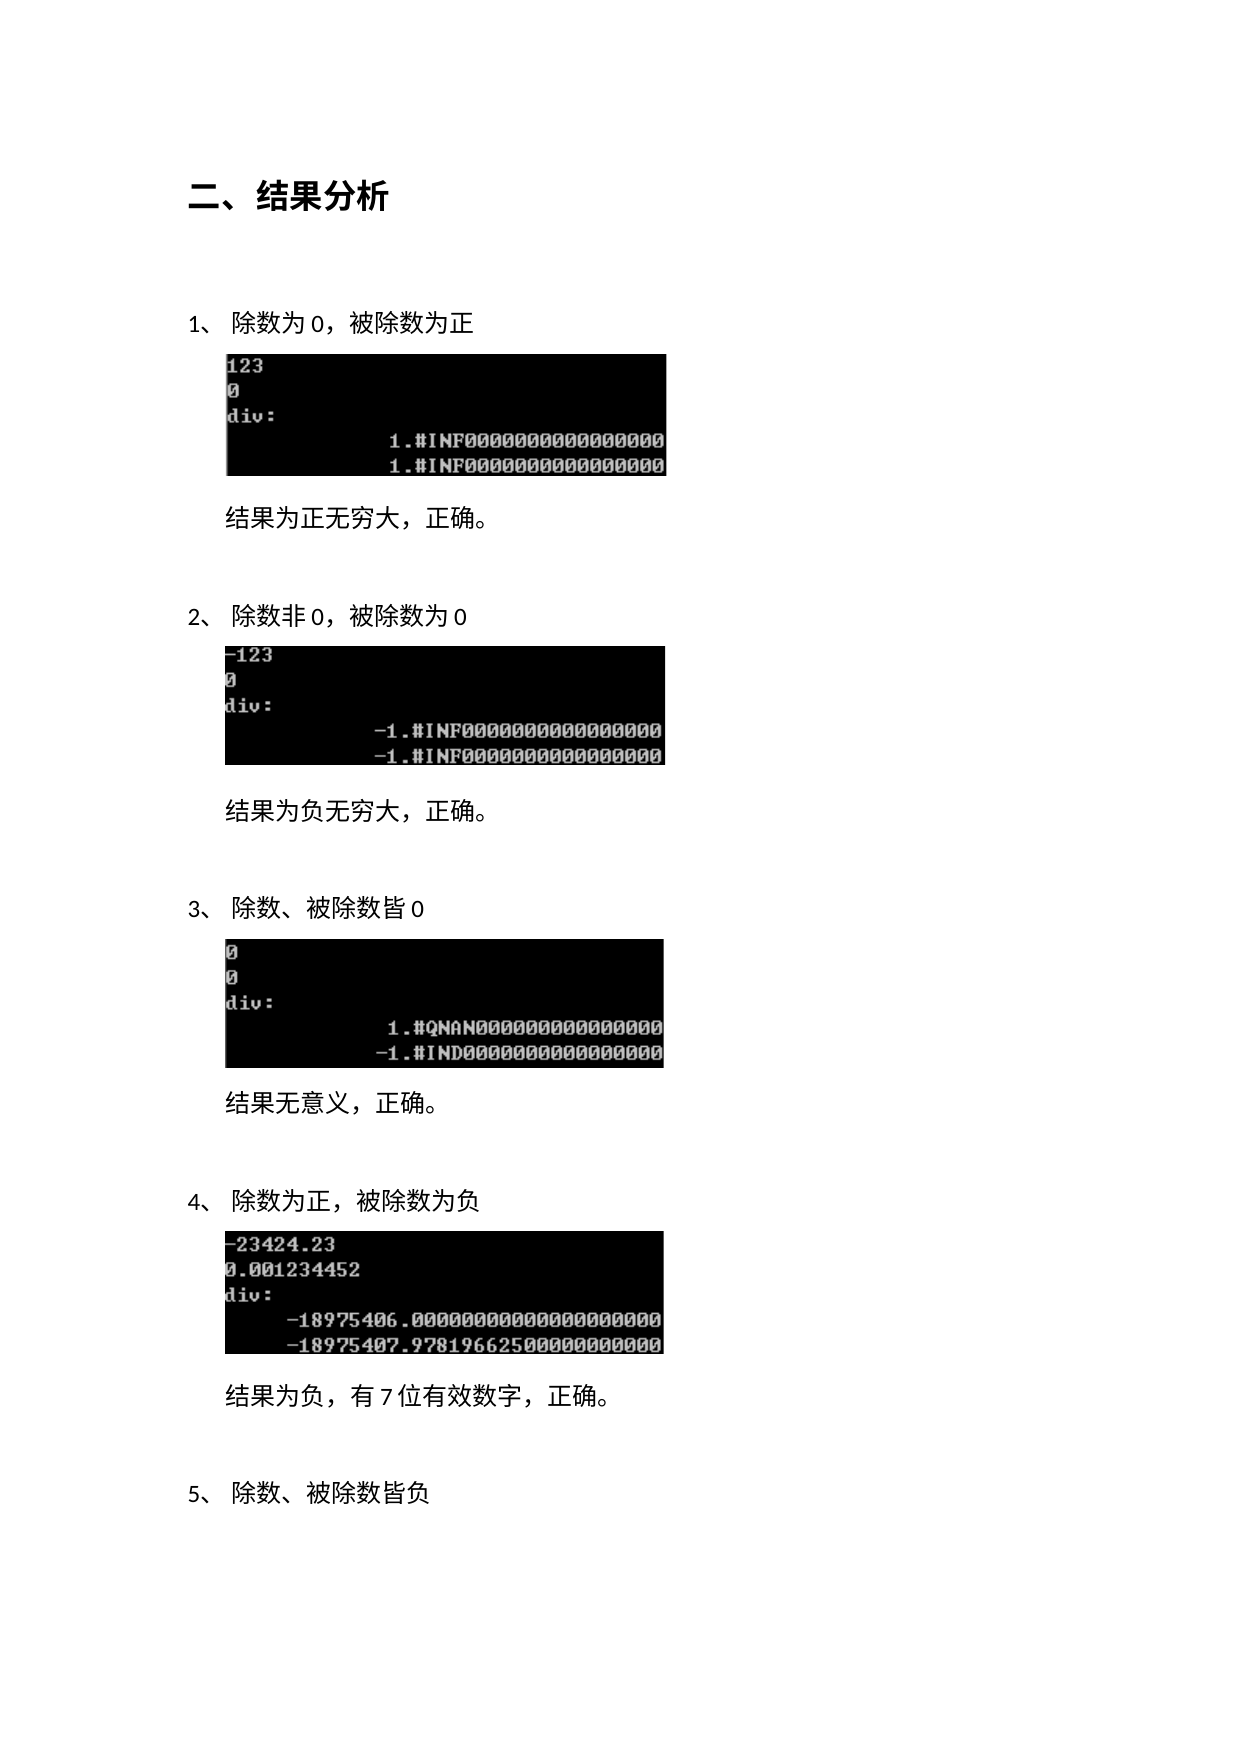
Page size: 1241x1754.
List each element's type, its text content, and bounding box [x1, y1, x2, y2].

list 除数为正，被除数为负 [187, 1167, 1053, 1232]
list 结果为负无穷大，正确。 [225, 777, 1053, 842]
list 除数、被除数皆0 [187, 874, 1053, 939]
list 结果为正无穷大，正确。 [225, 484, 1053, 549]
picture [225, 646, 665, 765]
picture [225, 939, 664, 1068]
list 除数为0，被除数为正 [187, 289, 1053, 354]
list 除数、被除数皆负 [187, 1459, 1053, 1524]
list 结果无意义，正确。 [225, 1069, 1053, 1134]
picture [225, 354, 667, 476]
list 结果为负，有7位有效数字，正确。 [225, 1362, 1053, 1427]
subtitle 结果分析 [187, 162, 1053, 227]
list 除数非0，被除数为0 [187, 582, 1053, 647]
picture [225, 1231, 664, 1354]
